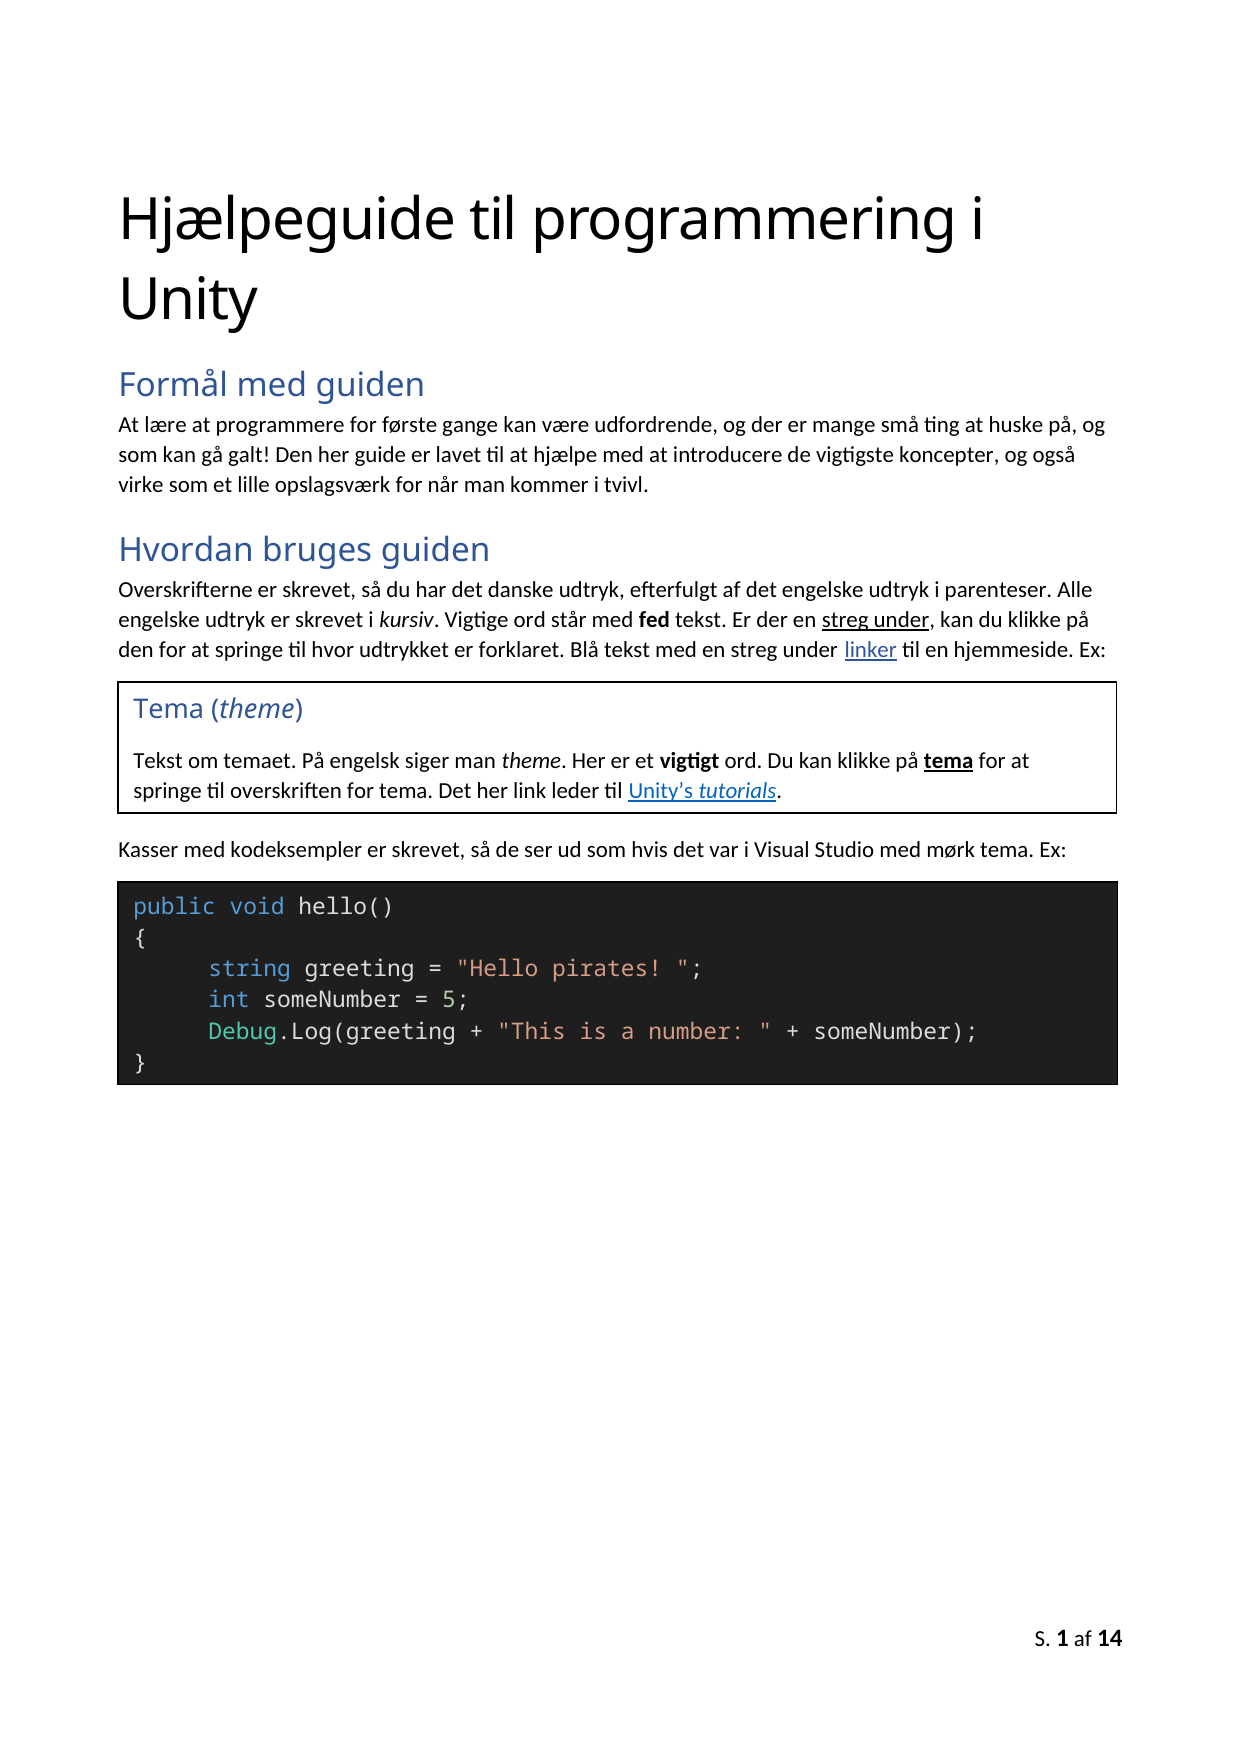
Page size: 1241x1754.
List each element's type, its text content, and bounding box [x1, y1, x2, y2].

subtitle Hvordan bruges guiden [118, 526, 1122, 571]
text Kasser med kodeksempler er skrevet, så de ser ud som hvis det var i Visual Studio med mørk tema. Ex: [118, 835, 1122, 863]
text At lære at programmere for første gange kan være udfordrende, og der er mange små ting at huske på, og som kan gå galt! Den her guide er lavet til at hjælpe med at introducere de vigtigste koncepter, og også virke som et lille opslagsværk for når man kommer i tvivl. [118, 410, 1122, 498]
subtitle Formål med guiden [118, 361, 1122, 407]
title Hjælpeguide til programmering i Unity [118, 177, 1122, 336]
text Overskrifterne er skrevet, så du har det danske udtryk, efterfulgt af det engelske udtryk i parenteser. Alle engelske udtryk er skrevet i kursiv. Vigtige ord står med fed tekst. Er der en streg under, kan du klikke på den for at springe til hvor udtrykket er forklaret. Blå tekst med en streg under linker til en hjemmeside. Ex: [118, 575, 1122, 663]
